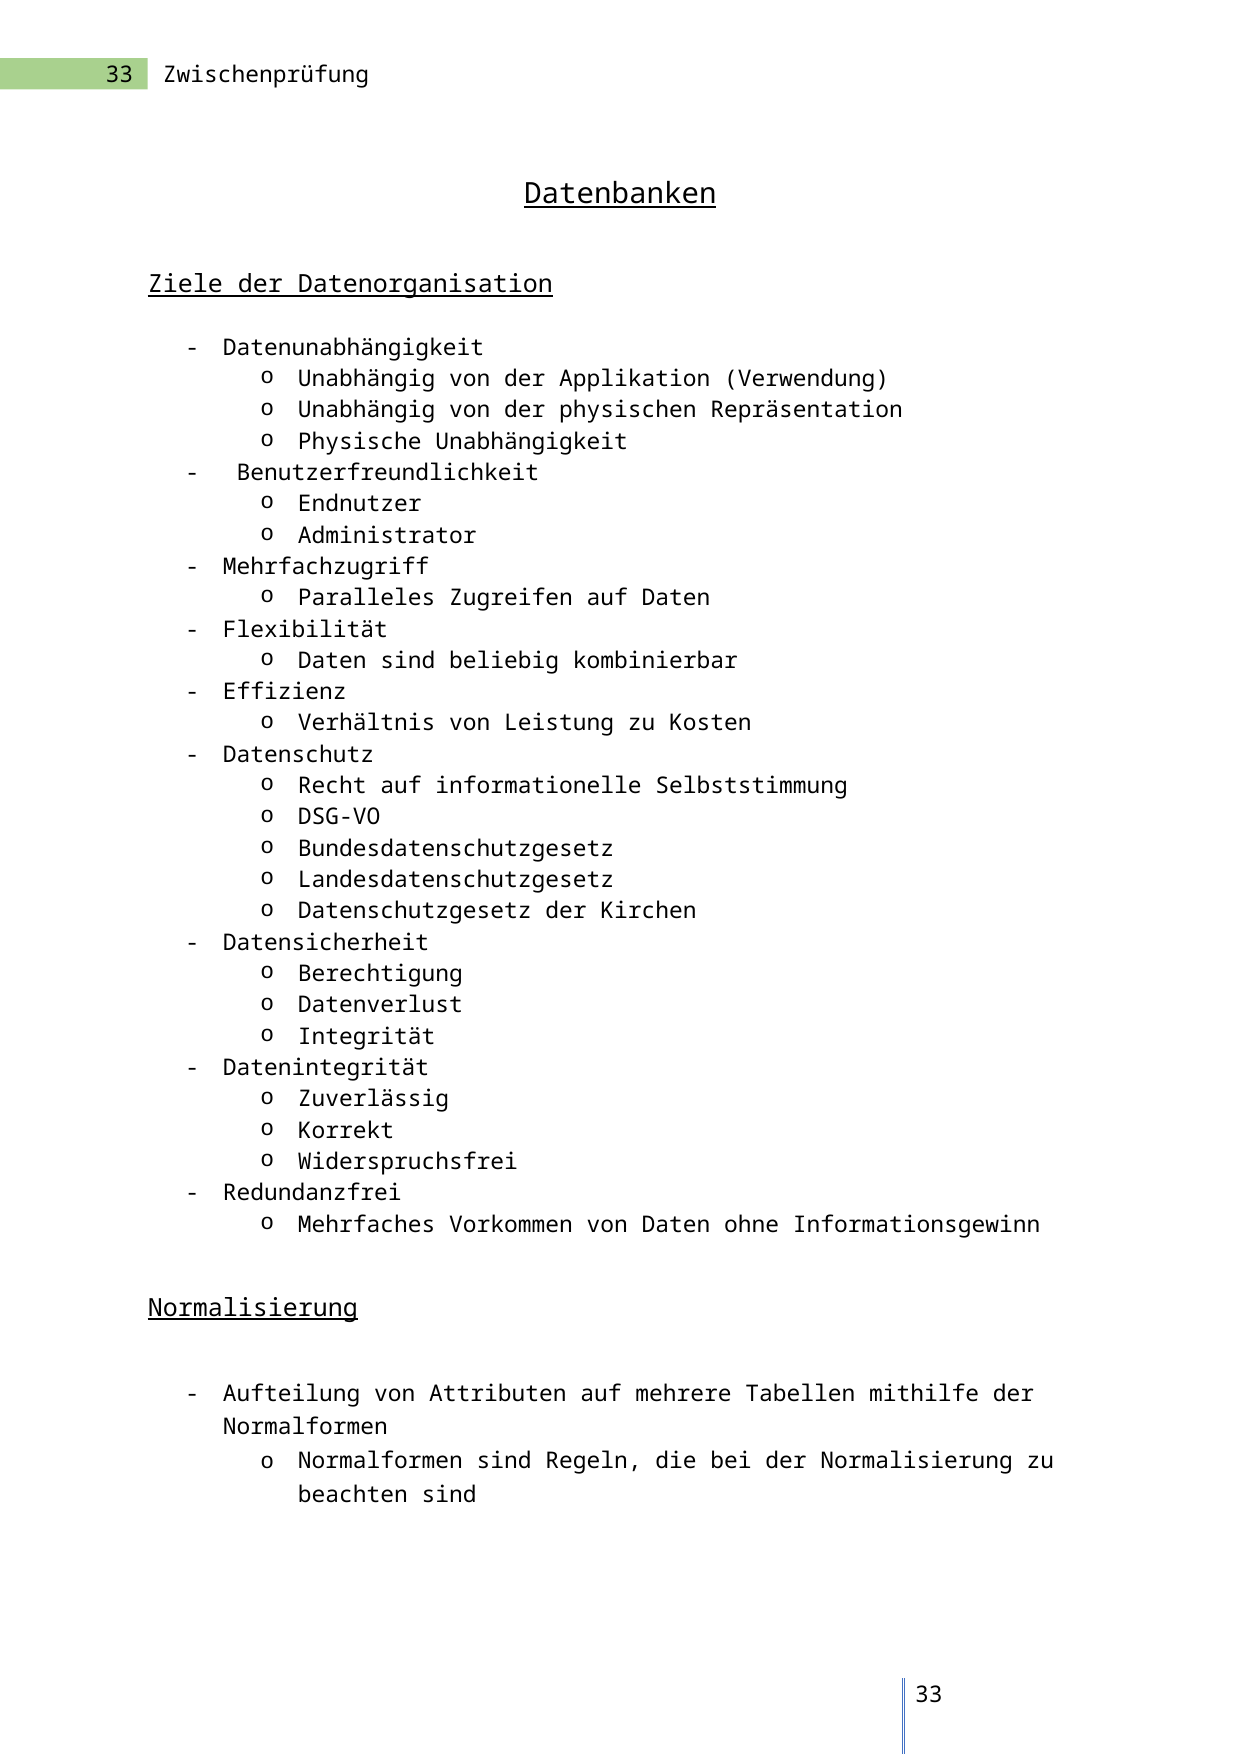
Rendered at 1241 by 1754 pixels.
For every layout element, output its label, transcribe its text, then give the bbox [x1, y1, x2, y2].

list Recht auf informationelle Selbststimmung [260, 769, 1093, 800]
list Aufteilung von Attributen auf mehrere Tabellen mithilfe der Normalformen [185, 1377, 1093, 1442]
list Datenschutzgesetz der Kirchen [260, 894, 1093, 926]
list Mehrfaches Vorkommen von Daten ohne Informationsgewinn [260, 1208, 1093, 1239]
list Normalformen sind Regeln, die bei der Normalisierung zu beachten sind [260, 1444, 1093, 1509]
list Flexibilität [185, 612, 1093, 644]
list Unabhängig von der physischen Repräsentation [260, 393, 1093, 424]
list Datenintegrität [185, 1051, 1093, 1082]
list Datensicherheit [185, 926, 1093, 957]
list Daten sind beliebig kombinierbar [260, 644, 1093, 675]
list Administrator [260, 518, 1093, 550]
list Landesdatenschutzgesetz [260, 863, 1093, 894]
list Datenunabhängigkeit [185, 331, 1093, 362]
list Widerspruchsfrei [260, 1145, 1093, 1176]
subtitle Normalisierung [148, 1289, 1093, 1323]
list Berechtigung [260, 957, 1093, 988]
list Bundesdatenschutzgesetz [260, 832, 1093, 863]
list Redundanzfrei [185, 1176, 1093, 1208]
list DSG-VO [260, 800, 1093, 832]
list Paralleles Zugreifen auf Daten [260, 581, 1093, 612]
list Unabhängig von der Applikation (Verwendung) [260, 362, 1093, 393]
list Datenverlust [260, 988, 1093, 1020]
list Benutzerfreundlichkeit [185, 456, 1093, 487]
list Verhältnis von Leistung zu Kosten [260, 706, 1093, 738]
subtitle Datenbanken [148, 173, 1093, 212]
list Endnutzer [260, 487, 1093, 518]
list Zuverlässig [260, 1082, 1093, 1114]
list Effizienz [185, 675, 1093, 706]
subtitle Ziele der Datenorganisation [148, 266, 1093, 300]
list Mehrfachzugriff [185, 550, 1093, 581]
list Physische Unabhängigkeit [260, 424, 1093, 456]
list Korrekt [260, 1114, 1093, 1145]
list Datenschutz [185, 738, 1093, 769]
list Integrität [260, 1020, 1093, 1051]
